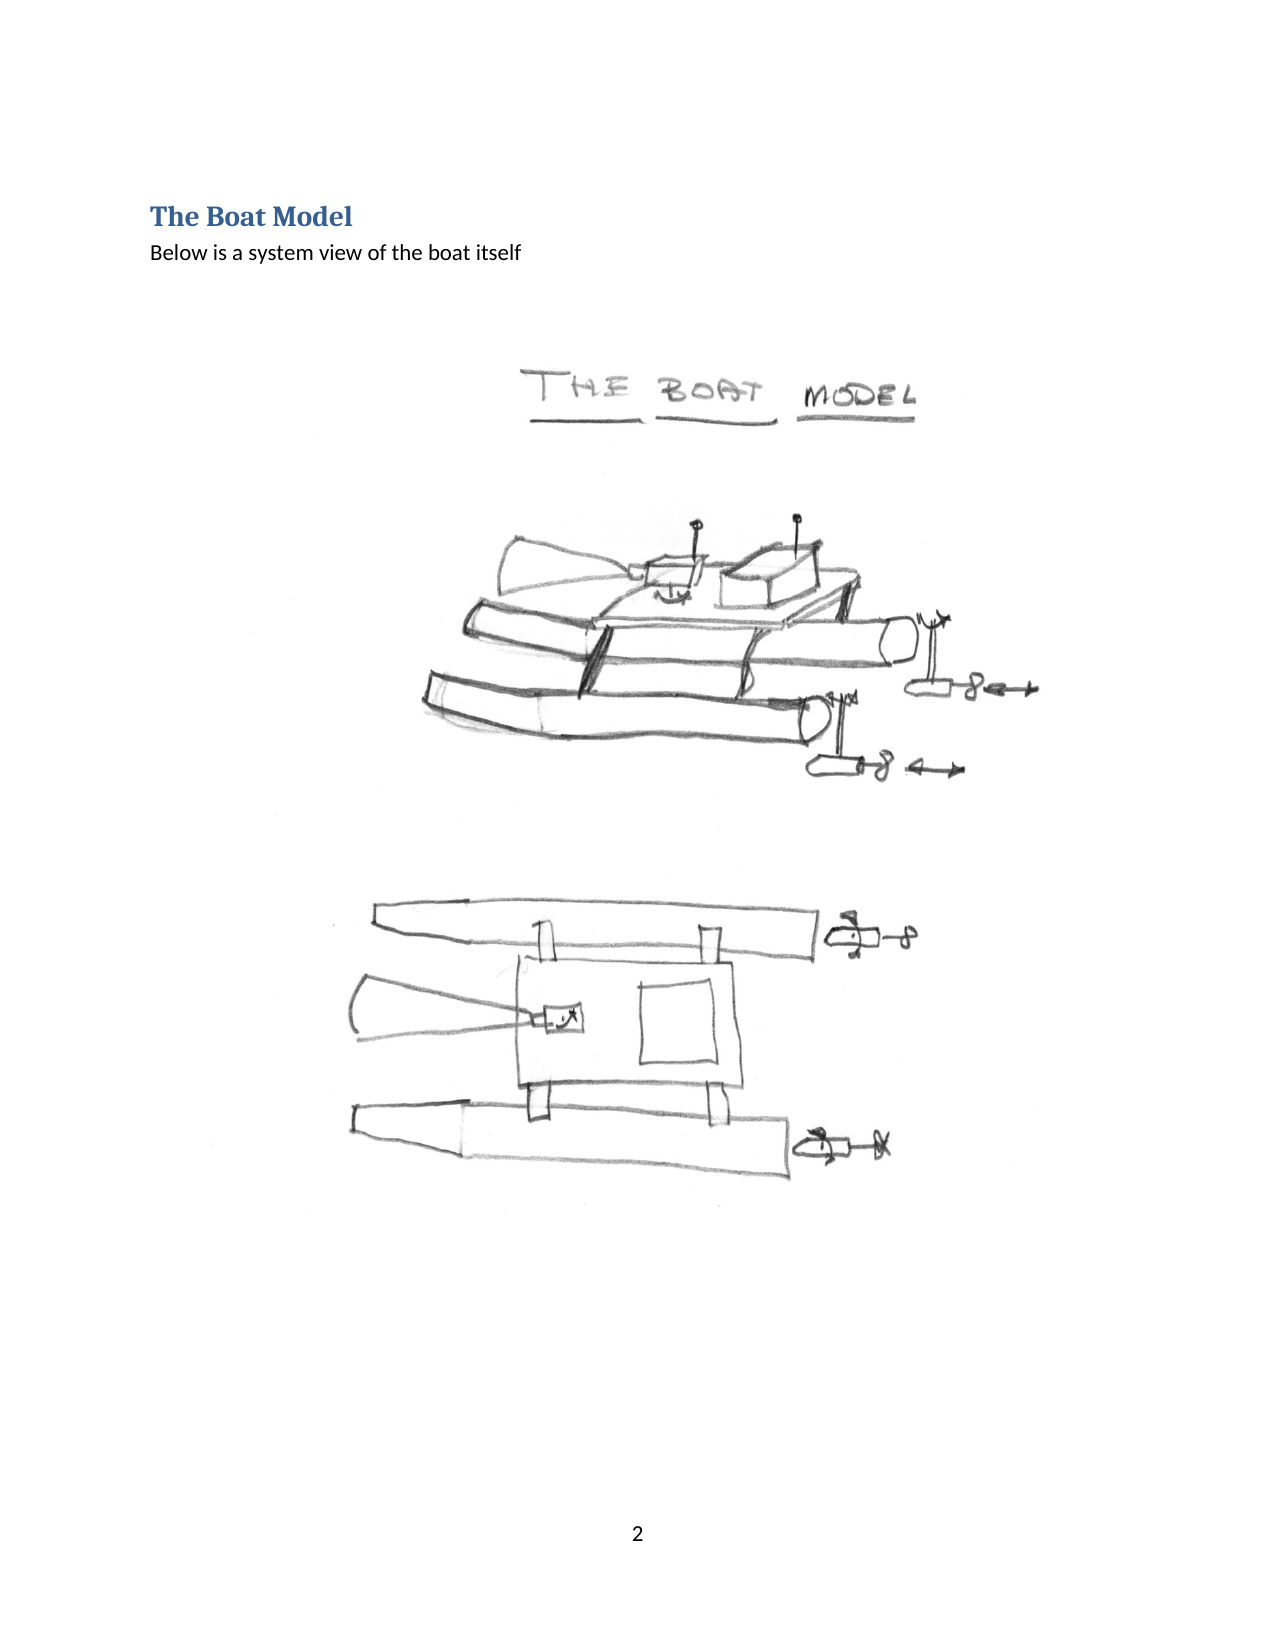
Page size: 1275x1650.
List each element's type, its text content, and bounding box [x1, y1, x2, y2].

text Below is a system view of the boat itself [150, 238, 1125, 267]
picture [171, 344, 1104, 1235]
subtitle The Boat Model [150, 200, 1125, 233]
